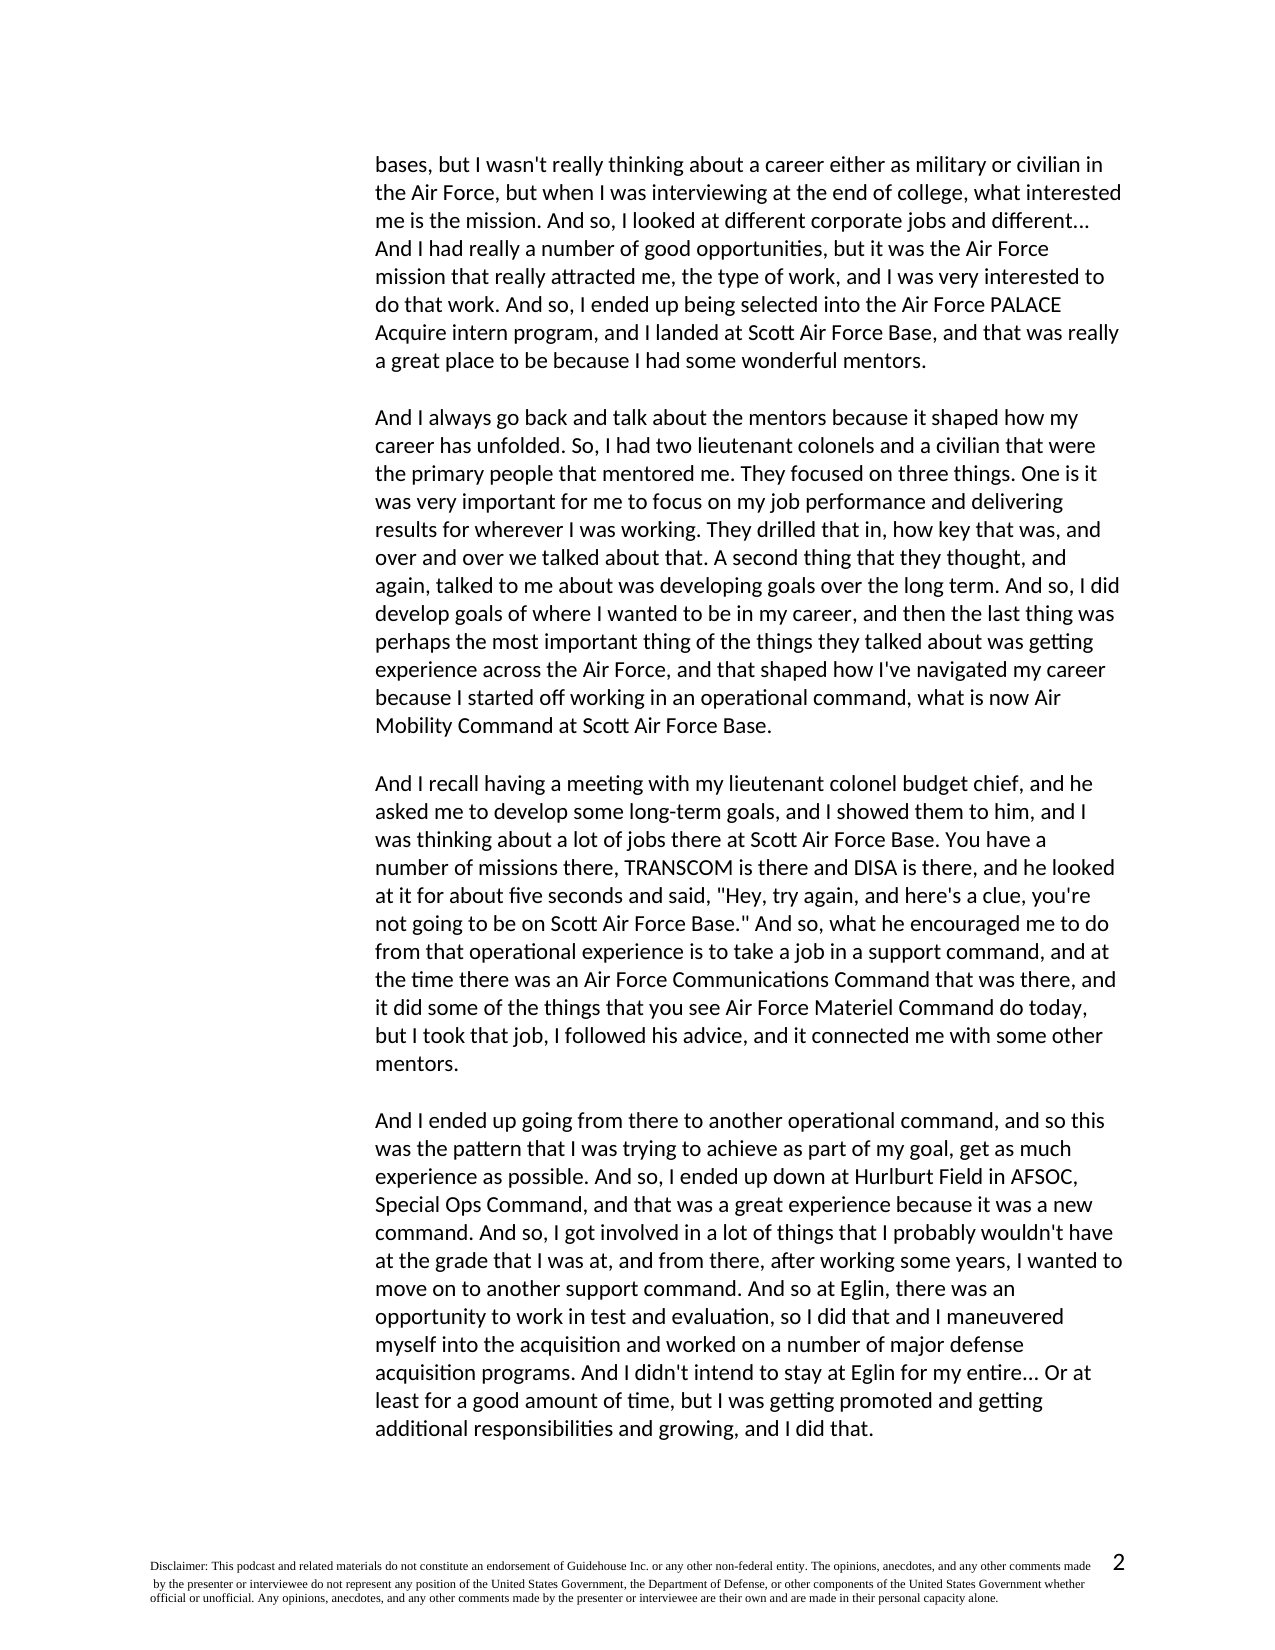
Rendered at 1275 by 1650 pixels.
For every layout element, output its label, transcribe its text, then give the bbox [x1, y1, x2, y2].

text And I recall having a meeting with my lieutenant colonel budget chief, and he asked me to develop some long-term goals, and I showed them to him, and I was thinking about a lot of jobs there at Scott Air Force Base. You have a number of missions there, TRANSCOM is there and DISA is there, and he looked at it for about five seconds and said, "Hey, try again, and here's a clue, you're not going to be on Scott Air Force Base." And so, what he encouraged me to do from that operational experience is to take a job in a support command, and at the time there was an Air Force Communications Command that was there, and it did some of the things that you see Air Force Materiel Command do today, but I took that job, I followed his advice, and it connected me with some other mentors. [150, 769, 1125, 1077]
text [150, 150, 1125, 374]
text And I always go back and talk about the mentors because it shaped how my career has unfolded. So, I had two lieutenant colonels and a civilian that were the primary people that mentored me. They focused on three things. One is it was very important for me to focus on my job performance and delivering results for wherever I was working. They drilled that in, how key that was, and over and over we talked about that. A second thing that they thought, and again, talked to me about was developing goals over the long term. And so, I did develop goals of where I wanted to be in my career, and then the last thing was perhaps the most important thing of the things they talked about was getting experience across the Air Force, and that shaped how I've navigated my career because I started off working in an operational command, what is now Air Mobility Command at Scott Air Force Base. [150, 403, 1125, 739]
text And I ended up going from there to another operational command, and so this was the pattern that I was trying to achieve as part of my goal, get as much experience as possible. And so, I ended up down at Hurlburt Field in AFSOC, Special Ops Command, and that was a great experience because it was a new command. And so, I got involved in a lot of things that I probably wouldn't have at the grade that I was at, and from there, after working some years, I wanted to move on to another support command. And so at Eglin, there was an opportunity to work in test and evaluation, so I did that and I maneuvered myself into the acquisition and worked on a number of major defense acquisition programs. And I didn't intend to stay at Eglin for my entire... Or at least for a good amount of time, but I was getting promoted and getting additional responsibilities and growing, and I did that. [150, 1106, 1125, 1442]
